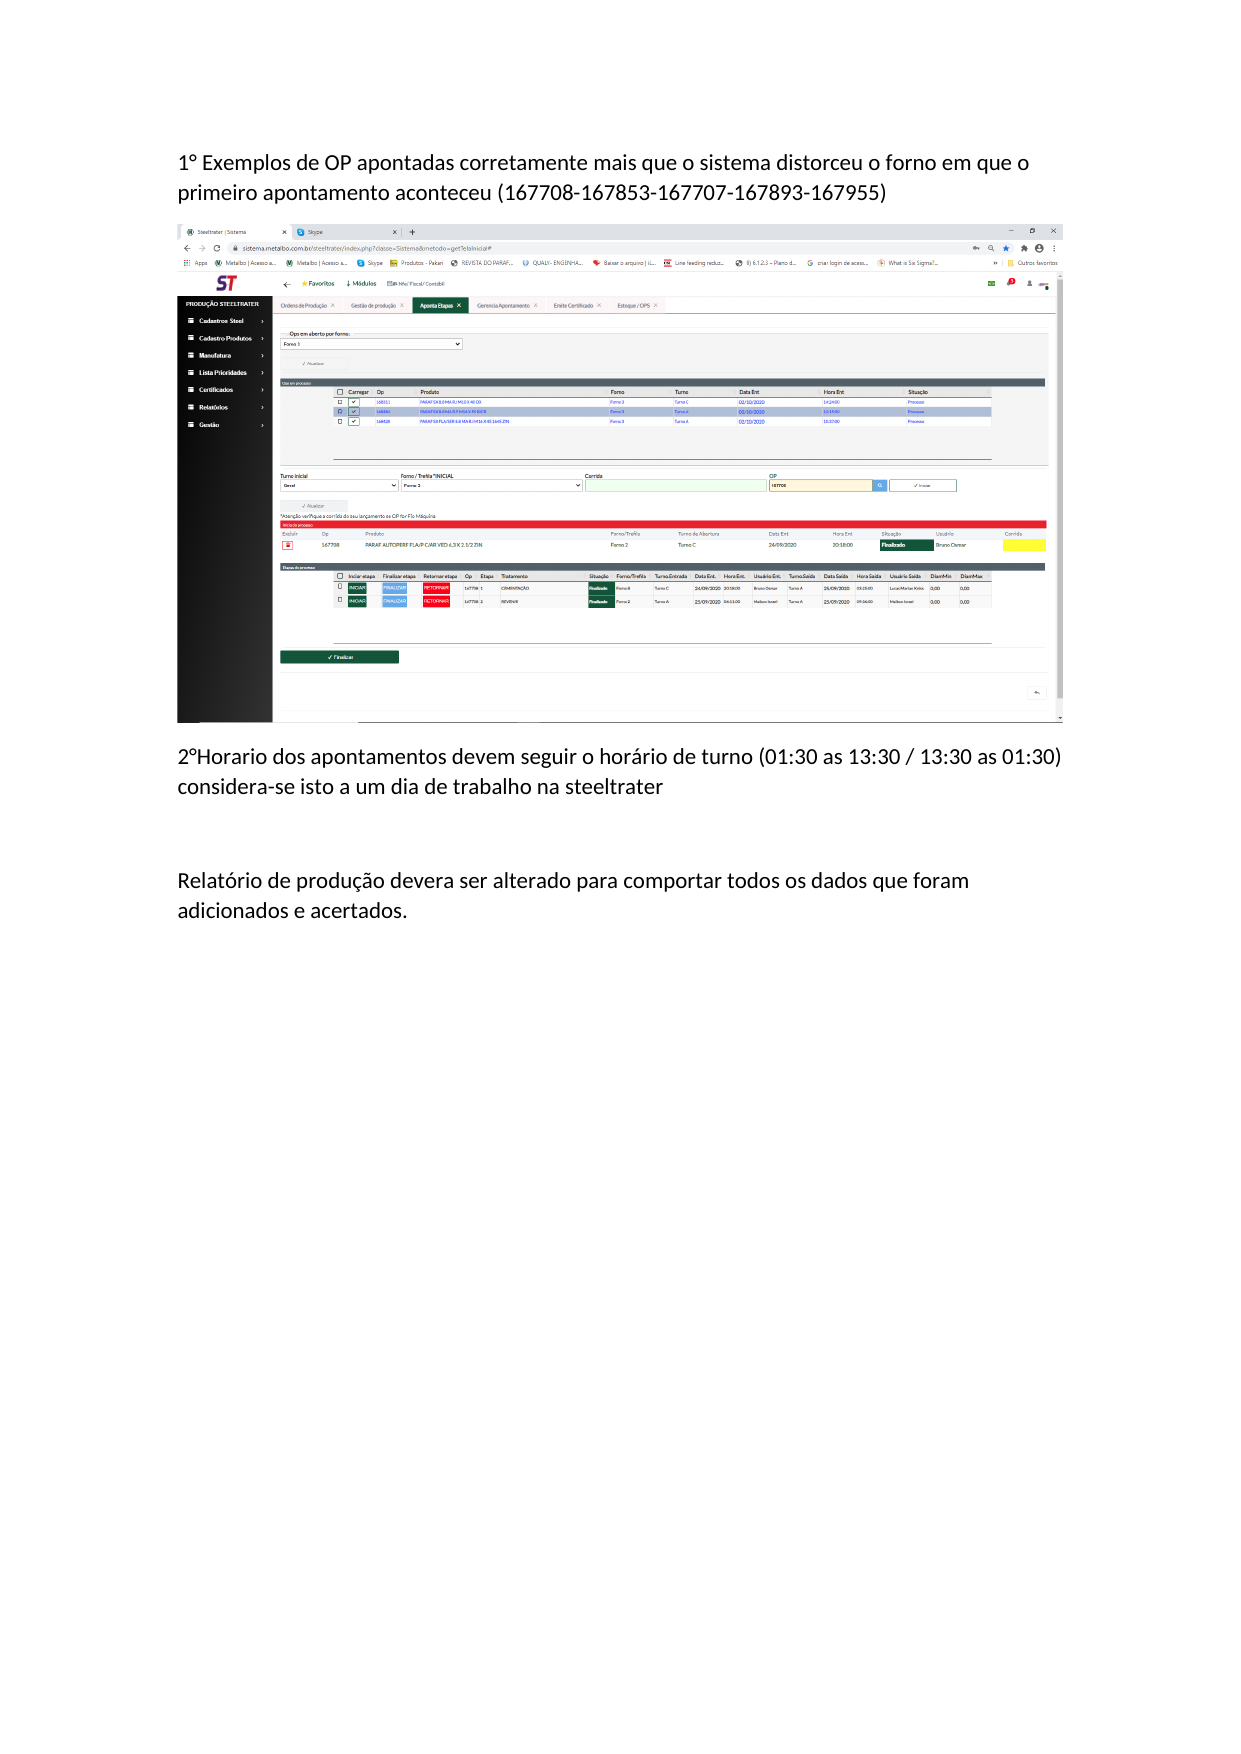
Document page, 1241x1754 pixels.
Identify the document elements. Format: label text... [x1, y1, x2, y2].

text Relatório de produção devera ser alterado para comportar todos os dados que foram adicionados e acertados. [177, 866, 1063, 924]
picture [177, 224, 1063, 723]
text 2°Horario dos apontamentos devem seguir o horário de turno (01:30 as 13:30 / 13:30 as 01:30) considera-se isto a um dia de trabalho na steeltrater [177, 742, 1063, 800]
text 1° Exemplos de OP apontadas corretamente mais que o sistema distorceu o forno em que o primeiro apontamento aconteceu (167708-167853-167707-167893-167955) [177, 148, 1063, 206]
